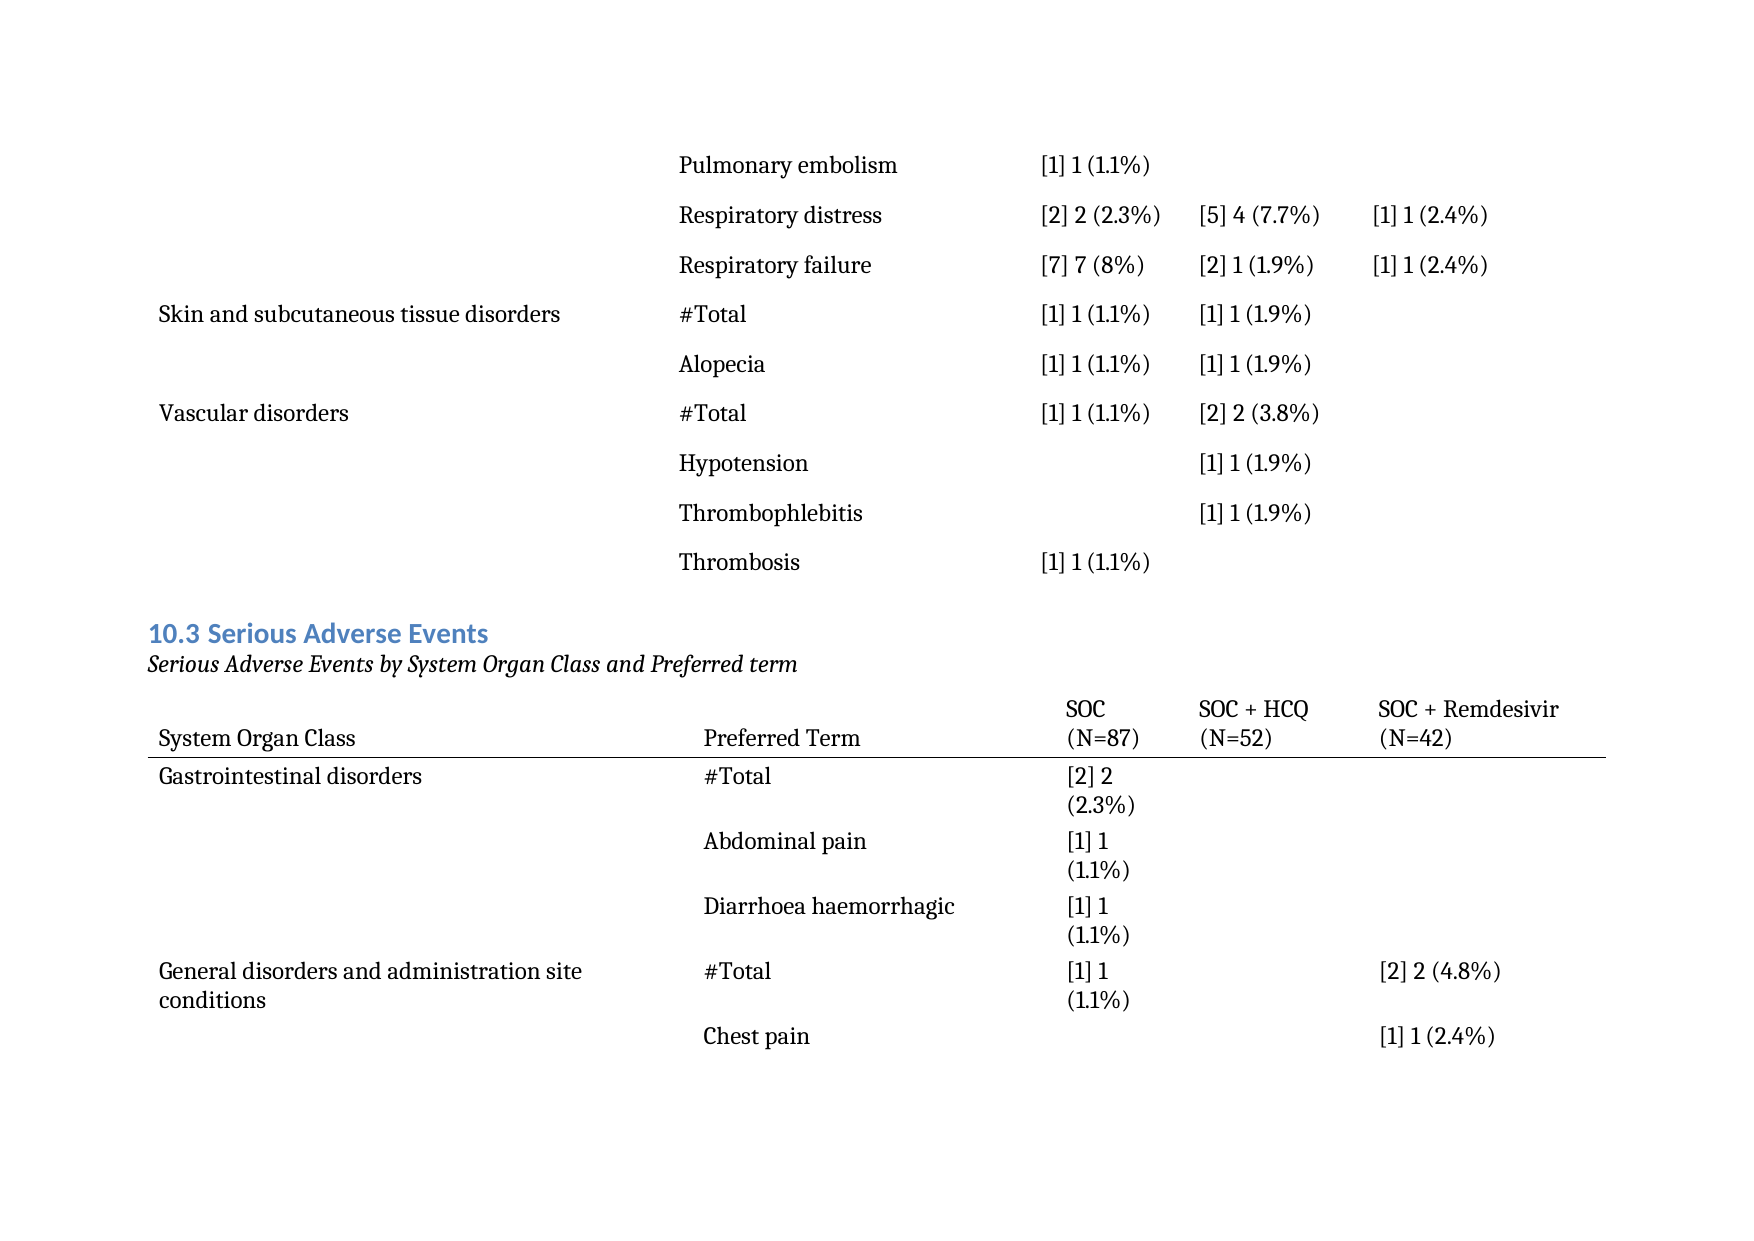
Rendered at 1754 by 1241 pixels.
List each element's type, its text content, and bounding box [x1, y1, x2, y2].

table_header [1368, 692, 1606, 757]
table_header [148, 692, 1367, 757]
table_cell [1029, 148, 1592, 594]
text Serious Adverse Events by System Organ Class and Preferred term [148, 650, 1606, 679]
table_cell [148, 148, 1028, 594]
subtitle Serious Adverse Events [148, 615, 1606, 650]
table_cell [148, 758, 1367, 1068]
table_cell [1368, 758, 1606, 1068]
